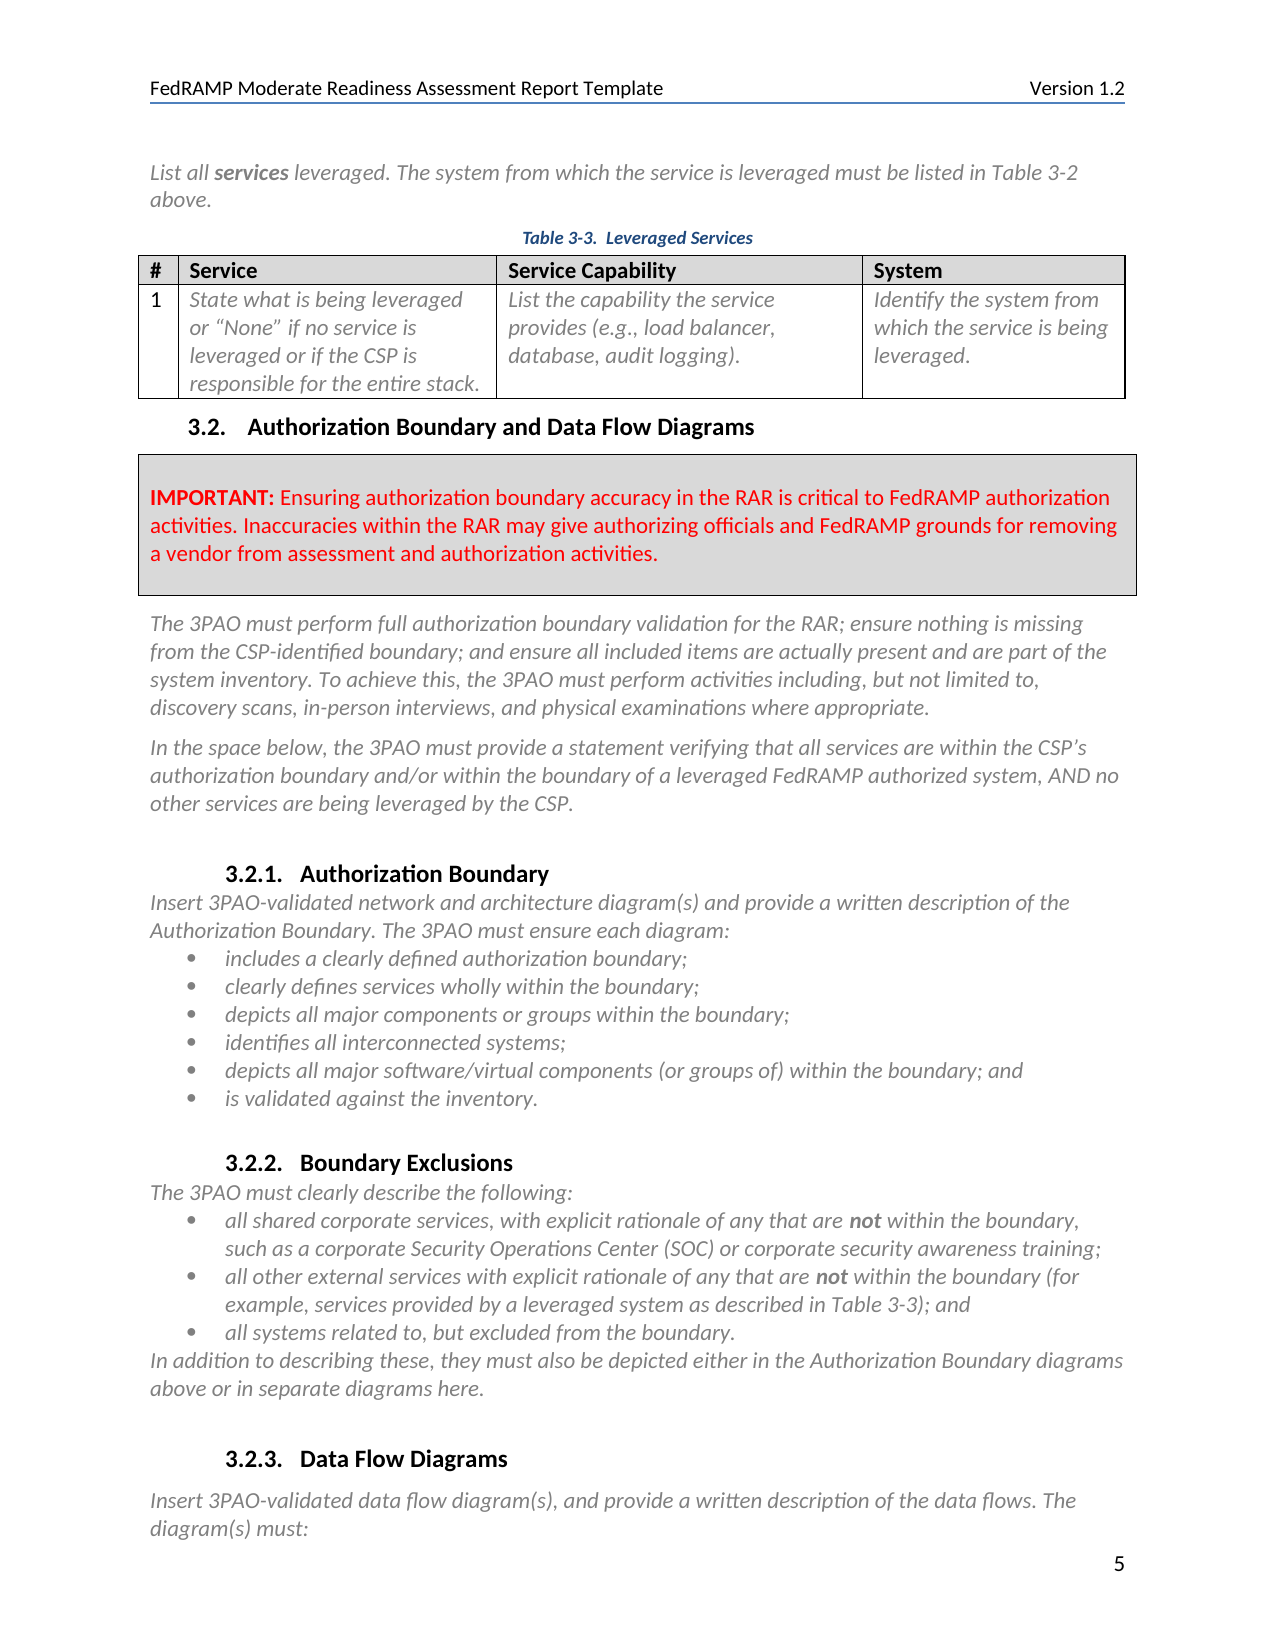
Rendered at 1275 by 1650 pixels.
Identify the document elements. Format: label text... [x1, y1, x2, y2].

text The 3PAO must clearly describe the following: [150, 1178, 1125, 1206]
list identifies all interconnected systems; [187, 1028, 1125, 1057]
list includes a clearly defined authorization boundary; [187, 944, 1125, 972]
table_cell List the capability the service provides (e.g., load balancer, database, audit logging). [497, 285, 862, 397]
list depicts all major components or groups within the boundary; [187, 1001, 1125, 1028]
table_header Service [179, 256, 496, 284]
list all other external services with explicit rationale of any that are not within the boundary (for example, services provided by a leveraged system as described in Table 3-3); and [187, 1262, 1125, 1318]
table_header Service Capability [497, 256, 862, 284]
text Insert 3PAO-validated network and architecture diagram(s) and provide a written description of the Authorization Boundary. The 3PAO must ensure each diagram: [150, 888, 1125, 944]
text Table 3-3. Leveraged Services [150, 226, 1125, 249]
text In the space below, the 3PAO must provide a statement verifying that all services are within the CSP’s authorization boundary and/or within the boundary of a leveraged FedRAMP authorized system, AND no other services are being leveraged by the CSP. [150, 733, 1125, 817]
text Insert 3PAO-validated data flow diagram(s), and provide a written description of the data flows. The diagram(s) must: [150, 1486, 1125, 1542]
subtitle Authorization Boundary and Data Flow Diagrams [187, 411, 1125, 442]
text The 3PAO must perform full authorization boundary validation for the RAR; ensure nothing is missing from the CSP-identified boundary; and ensure all included items are actually present and are part of the system inventory. To achieve this, the 3PAO must perform activities including, but not limited to, discovery scans, in-person interviews, and physical examinations where appropriate. [150, 609, 1125, 721]
list is validated against the inventory. [187, 1084, 1125, 1113]
list all shared corporate services, with explicit rationale of any that are not within the boundary, such as a corporate Security Operations Center (SOC) or corporate security awareness training; [187, 1206, 1125, 1262]
subtitle Data Flow Diagrams [225, 1443, 1125, 1473]
table_header # [139, 256, 178, 284]
table_cell 1 [139, 285, 178, 397]
table_header System [863, 256, 1124, 284]
list depicts all major software/virtual components (or groups of) within the boundary; and [187, 1057, 1125, 1084]
text In addition to describing these, they must also be depicted either in the Authorization Boundary diagrams above or in separate diagrams here. [150, 1346, 1125, 1402]
list clearly defines services wholly within the boundary; [187, 972, 1125, 1001]
text List all services leveraged. The system from which the service is leveraged must be listed in Table 3-2 above. [150, 158, 1125, 214]
table_cell Identify the system from which the service is being leveraged. [863, 285, 1124, 397]
subtitle Boundary Exclusions [225, 1148, 1125, 1178]
table_cell State what is being leveraged or “None” if no service is leveraged or if the CSP is responsible for the entire stack. [179, 285, 496, 397]
subtitle Authorization Boundary [225, 858, 1125, 888]
table_header IMPORTANT: Ensuring authorization boundary accuracy in the RAR is critical to FedRAMP authorization activities. Inaccuracies within the RAR may give authorizing officials and FedRAMP grounds for removing a vendor from assessment and authorization activities. [139, 455, 1136, 595]
list all systems related to, but excluded from the boundary. [187, 1318, 1125, 1346]
